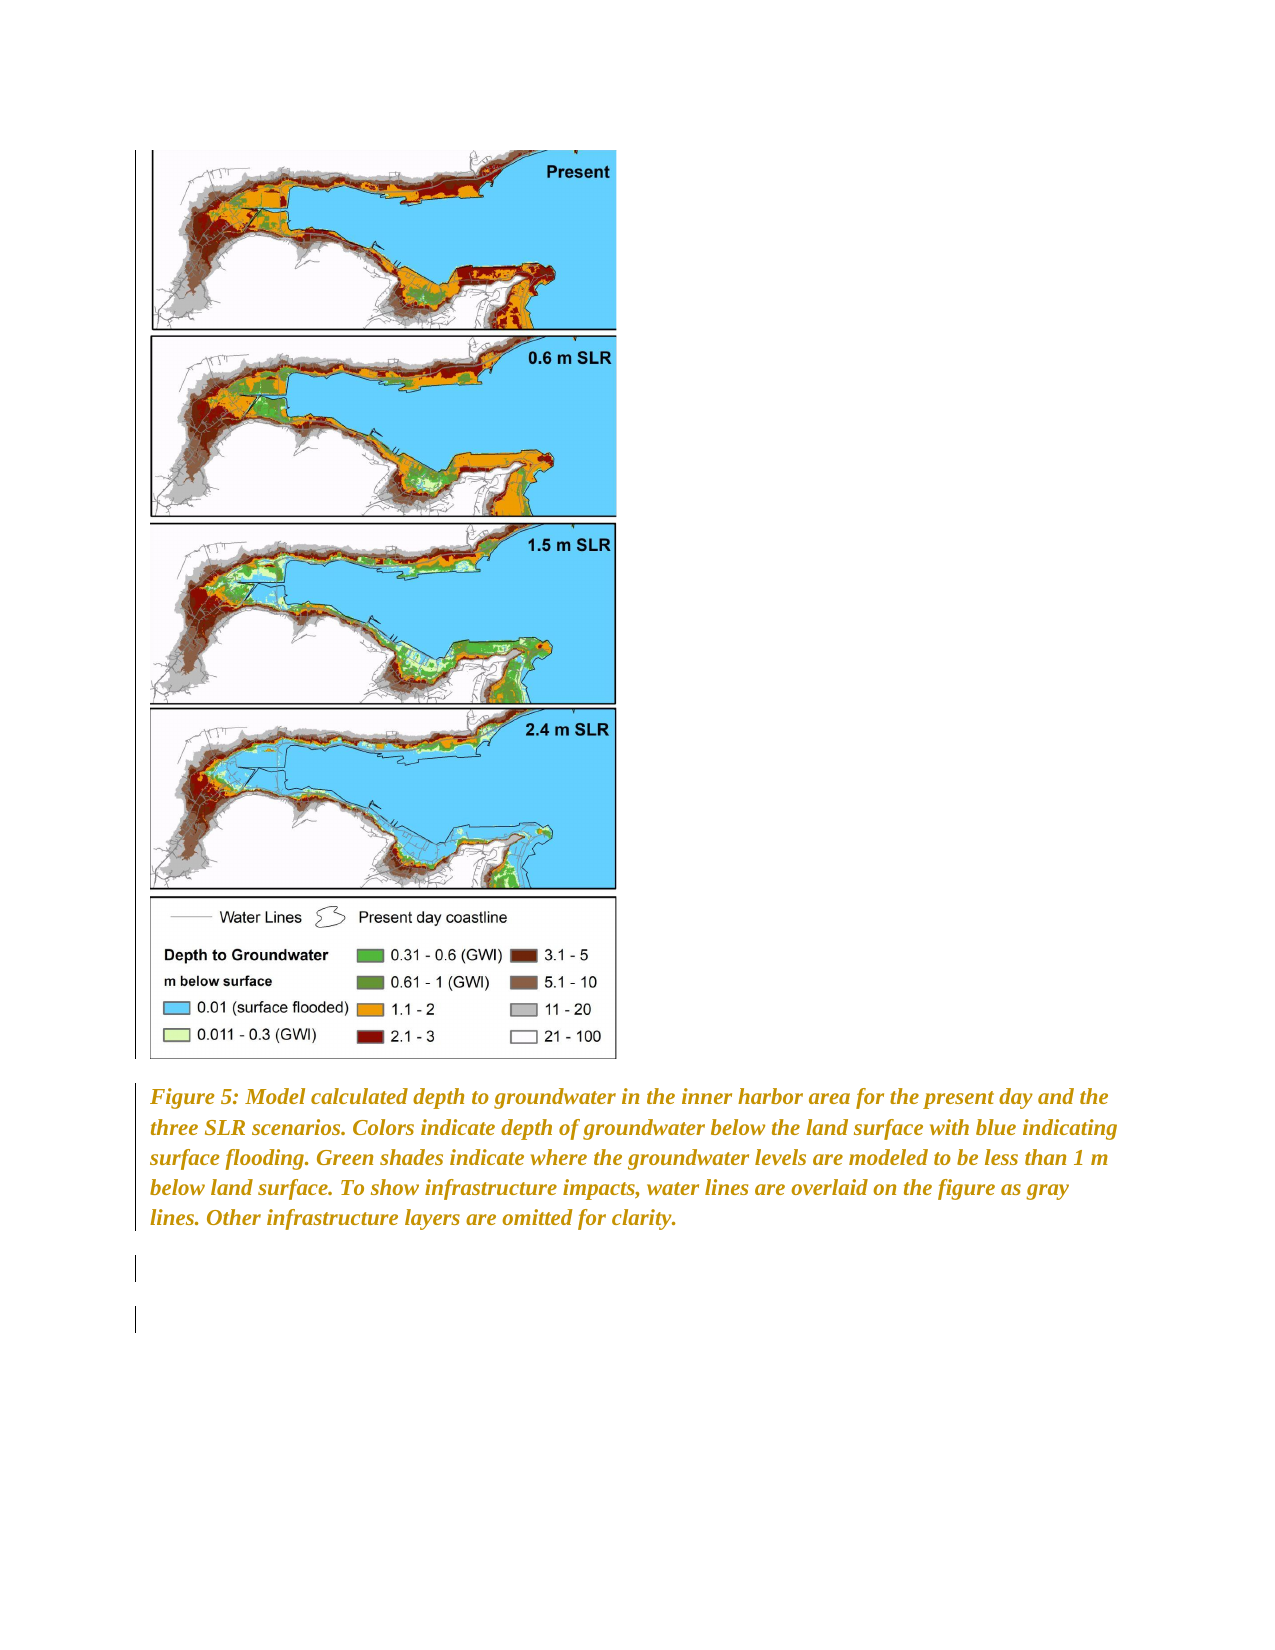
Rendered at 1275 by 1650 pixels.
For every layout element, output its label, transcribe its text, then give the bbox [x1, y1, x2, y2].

text Figure 5: Model calculated depth to groundwater in the inner harbor area for the present day and the three SLR scenarios. Colors indicate depth of groundwater below the land surface with blue indicating surface flooding. Green shades indicate where the groundwater levels are modeled to be less than 1 m below land surface. To show infrastructure impacts, water lines are overlaid on the figure as gray lines. Other infrastructure layers are omitted for clarity. [150, 1083, 1125, 1231]
picture [150, 150, 617, 1059]
